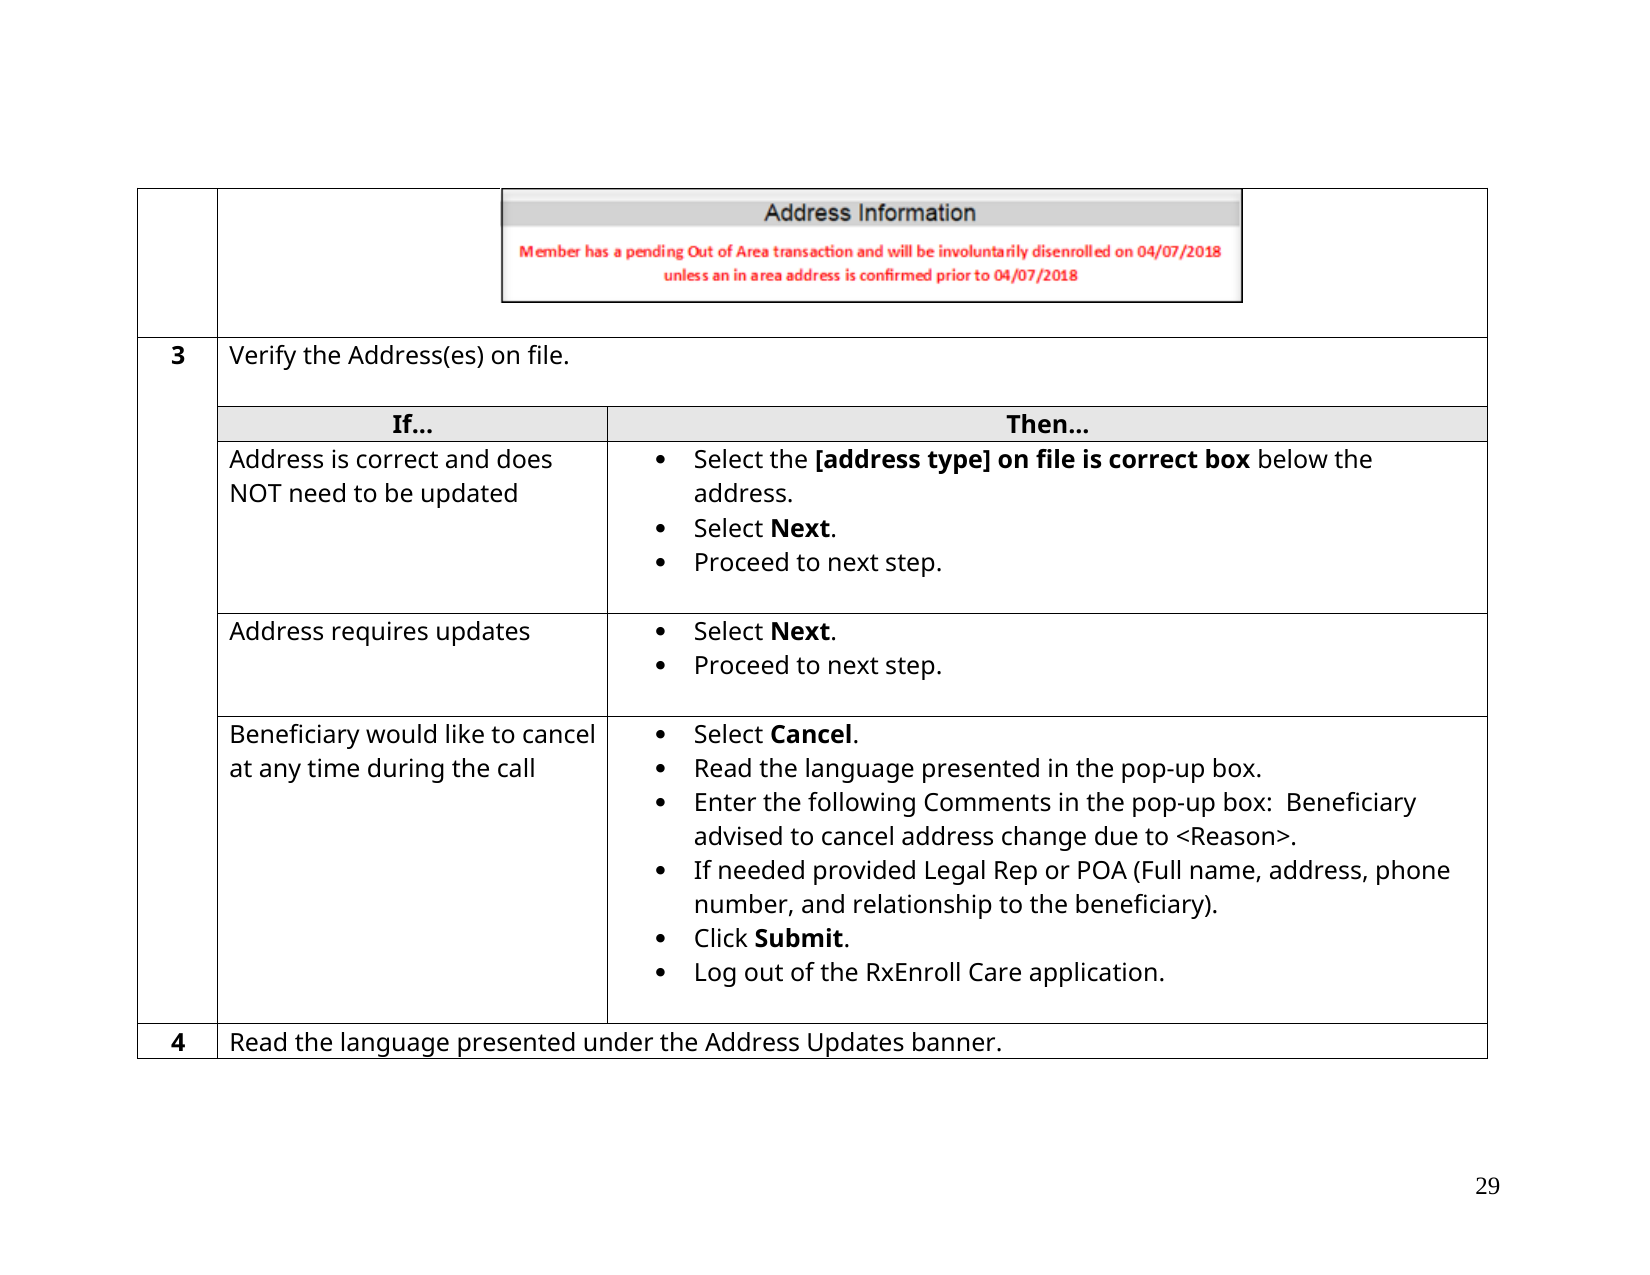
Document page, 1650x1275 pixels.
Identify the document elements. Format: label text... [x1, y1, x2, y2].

table_cell Beneficiary would like to cancel at any time during the call [218, 717, 607, 1023]
table_cell 4 [138, 1024, 217, 1058]
table_cell 3 [138, 338, 217, 1023]
table_cell If... [218, 407, 607, 441]
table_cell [218, 1024, 1487, 1058]
table_cell Select Next. Proceed to next step. [608, 614, 1487, 716]
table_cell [218, 189, 1487, 337]
table_cell Address is correct and does NOT need to be updated [218, 442, 607, 612]
table_cell Select Cancel. Read the language presented in the pop-up box. Enter the following Comments in the pop-up box: Beneficiary advised to cancel address change due to <Reason>. If needed provided Legal Rep or POA (Full name, address, phone number, and relationship to the beneficiary). Click Submit. Log out of the RxEnroll Care application. [608, 717, 1487, 1023]
picture [500, 188, 1243, 303]
table_cell Address requires updates [218, 614, 607, 716]
table_cell Then... [608, 407, 1487, 441]
table_cell Select the [address type] on file is correct box below the address. Select Next. Proceed to next step. [608, 442, 1487, 612]
table_cell Verify the Address(es) on file. [218, 338, 1487, 406]
table_cell 2 [138, 189, 217, 337]
